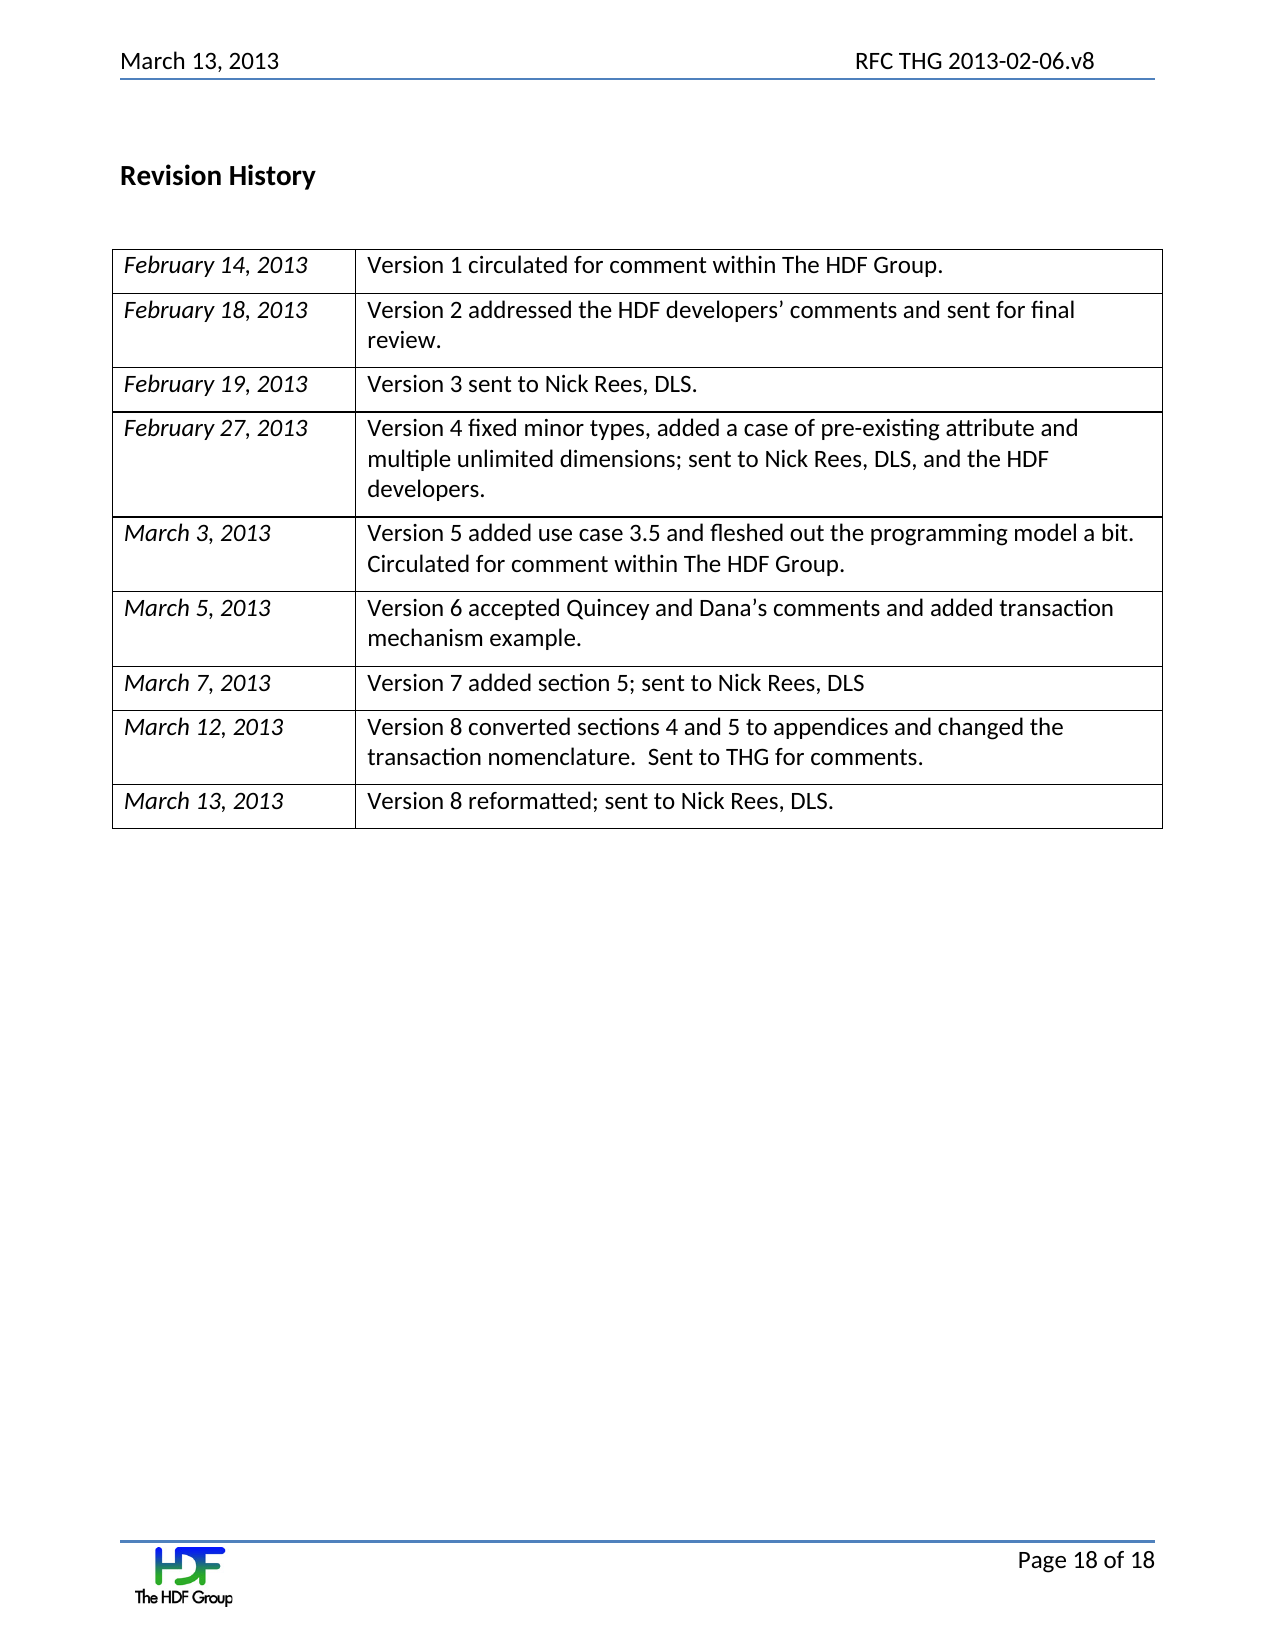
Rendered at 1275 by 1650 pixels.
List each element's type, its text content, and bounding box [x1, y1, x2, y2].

table_cell February 27, 2013 [113, 413, 355, 516]
table_cell Version 4 fixed minor types, added a case of pre-existing attribute and multiple unlimited dimensions; sent to Nick Rees, DLS, and the HDF developers. [356, 413, 1162, 516]
table_cell February 18, 2013 [113, 294, 355, 367]
table_cell Version 5 added use case 3.5 and fleshed out the programming model a bit. Circulated for comment within The HDF Group. [356, 518, 1162, 591]
table_cell Version 7 added section 5; sent to Nick Rees, DLS [356, 667, 1162, 710]
table_cell Version 8 converted sections 4 and 5 to appendices and changed the transaction nomenclature. Sent to THG for comments. [356, 711, 1162, 784]
table_header February 14, 2013 [113, 250, 355, 293]
table_cell February 19, 2013 [113, 368, 355, 411]
table_cell March 3, 2013 [113, 518, 355, 591]
table_cell March 5, 2013 [113, 592, 355, 666]
table_cell Version 8 reformatted; sent to Nick Rees, DLS. [356, 785, 1162, 828]
table_header Version 1 circulated for comment within The HDF Group. [356, 250, 1162, 293]
subtitle Revision History [120, 157, 1155, 193]
table_cell March 13, 2013 [113, 785, 355, 828]
table_cell March 7, 2013 [113, 667, 355, 710]
picture [135, 1547, 233, 1607]
table_cell Version 2 addressed the HDF developers’ comments and sent for final review. [356, 294, 1162, 367]
table_cell March 12, 2013 [113, 711, 355, 784]
table_cell Version 6 accepted Quincey and Dana’s comments and added transaction mechanism example. [356, 592, 1162, 666]
table_cell Version 3 sent to Nick Rees, DLS. [356, 368, 1162, 411]
